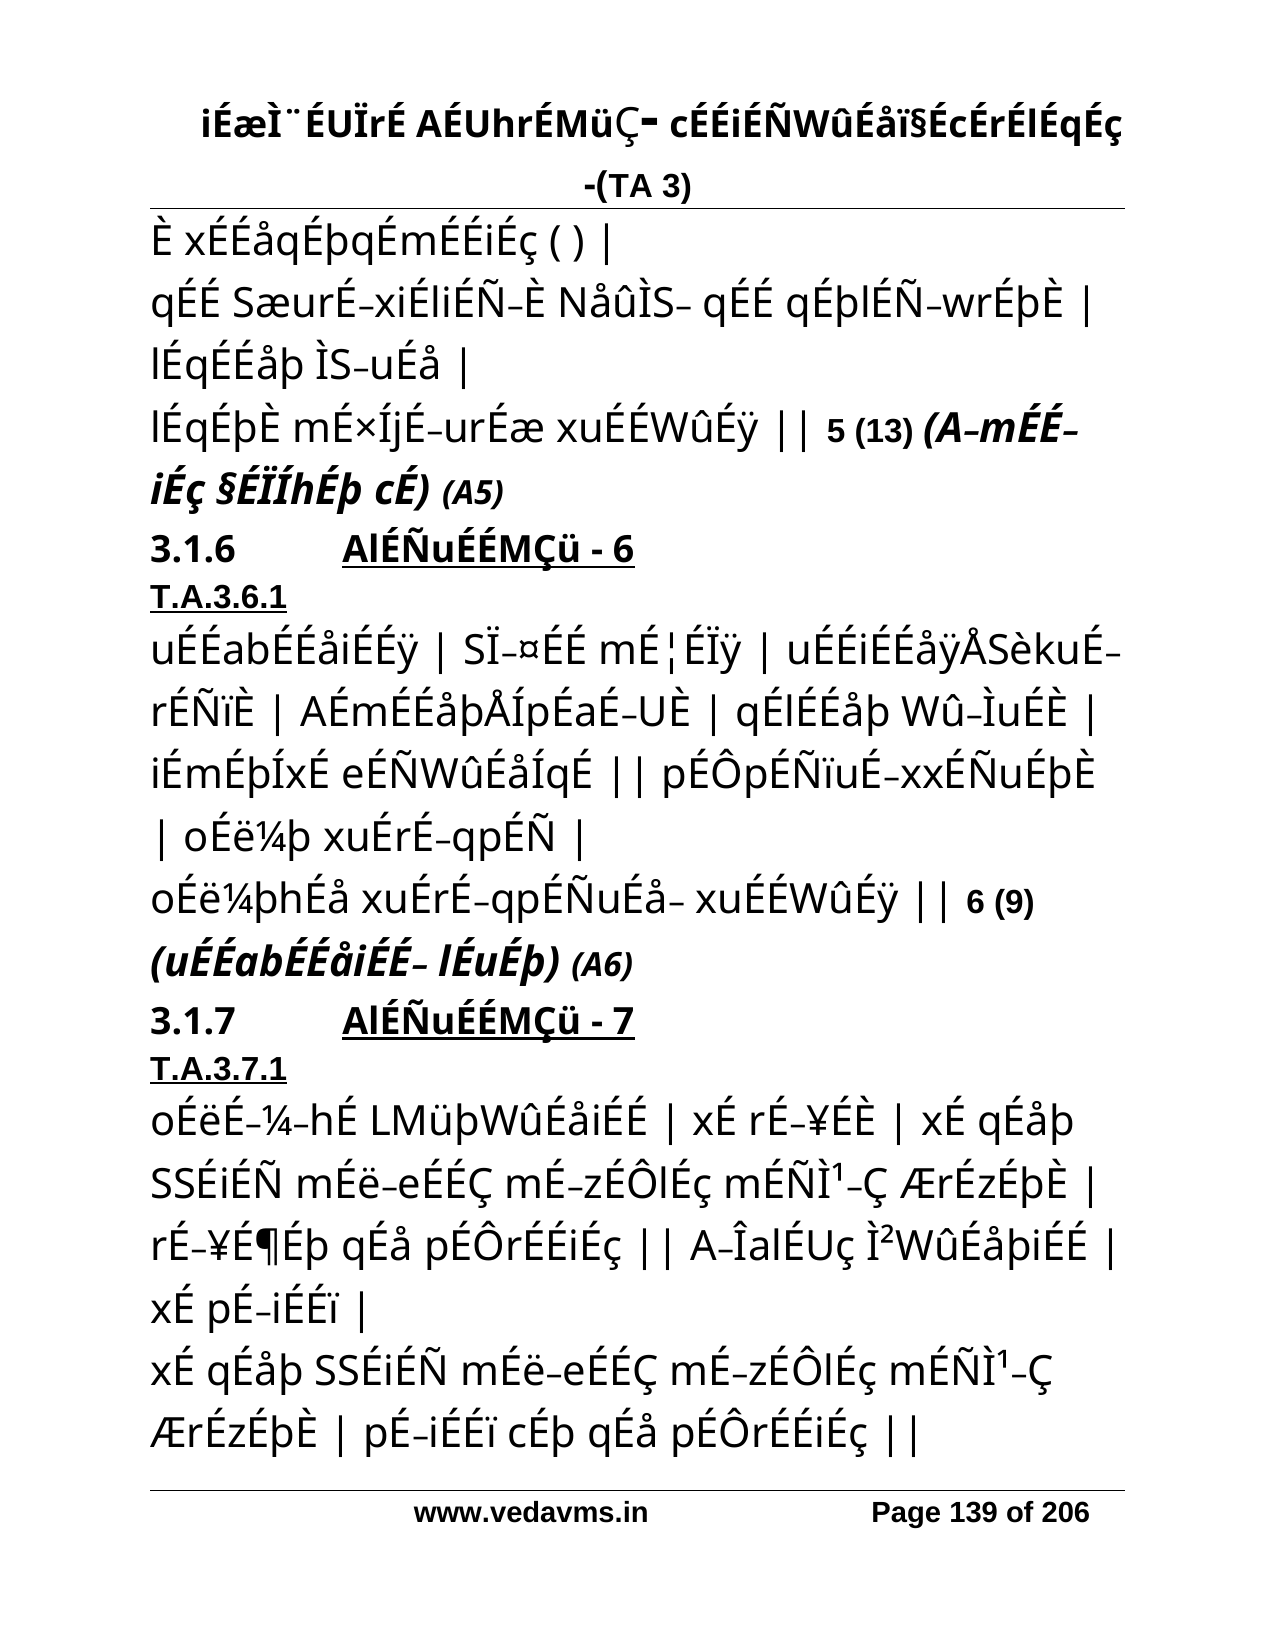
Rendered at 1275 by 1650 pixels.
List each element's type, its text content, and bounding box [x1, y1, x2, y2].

text oÉëÉ–¼–hÉ LMüþWûÉåiÉÉ | xÉ rÉ–¥ÉÈ | xÉ qÉåþ SSÉiÉÑ mÉë–eÉÉÇ mÉ–zÉÔlÉç mÉÑÌ¹–Ç ÆrÉzÉþÈ | rÉ–¥É¶Éþ qÉå pÉÔrÉÉiÉç || A–ÎalÉUç Ì²WûÉåþiÉÉ | xÉ pÉ–iÉÉï | [150, 1091, 1125, 1335]
text uÉÉabÉÉåiÉÉÿ | SÏ–¤ÉÉ mÉ¦ÉÏÿ | uÉÉiÉÉåÿÅSèkuÉ–rÉÑïÈ | AÉmÉÉåþÅÍpÉaÉ–UÈ | qÉlÉÉåþ Wû–ÌuÉÈ | iÉmÉþÍxÉ eÉÑWûÉåÍqÉ || pÉÔpÉÑïuÉ–xxÉÑuÉþÈ | oÉë¼þ xuÉrÉ–qpÉÑ | [150, 619, 1125, 863]
subtitle AlÉÑuÉÉMÇü - 6 [150, 522, 1125, 573]
text xÉ qÉåþ SSÉiÉÑ mÉë–eÉÉÇ mÉ–zÉÔlÉç mÉÑÌ¹–Ç ÆrÉzÉþÈ | pÉ–iÉÉï cÉþ qÉå pÉÔrÉÉiÉç || [150, 1341, 1125, 1460]
text oÉë¼þhÉå xuÉrÉ–qpÉÑuÉå– xuÉÉWûÉÿ || 6 (9) (uÉÉabÉÉåiÉÉ– lÉuÉþ) (A6) [150, 869, 1125, 988]
text T.A.3.7.1 [150, 1049, 1125, 1087]
text ÌuÉ–kÉåxiuÉqÉ–xqÉÉMü–Ç lÉÉqÉþ | uÉÉ–cÉxmÉÌiÉ–È xÉÉåqÉþqÉmÉÉiÉç ( ) | [150, 210, 1125, 267]
subtitle AlÉÑuÉÉMÇü - 7 [150, 994, 1125, 1045]
text qÉÉ SæurÉ–xiÉliÉÑ–È NåûÌS– qÉÉ qÉþlÉÑ–wrÉþÈ | lÉqÉÉåþ ÌS–uÉå | [150, 273, 1125, 392]
text T.A.3.6.1 [150, 577, 1125, 616]
text lÉqÉþÈ mÉ×ÍjÉ–urÉæ xuÉÉWûÉÿ || 5 (13) (A–mÉÉ–iÉç §ÉÏÍhÉþ cÉ) (A5) [150, 397, 1125, 517]
